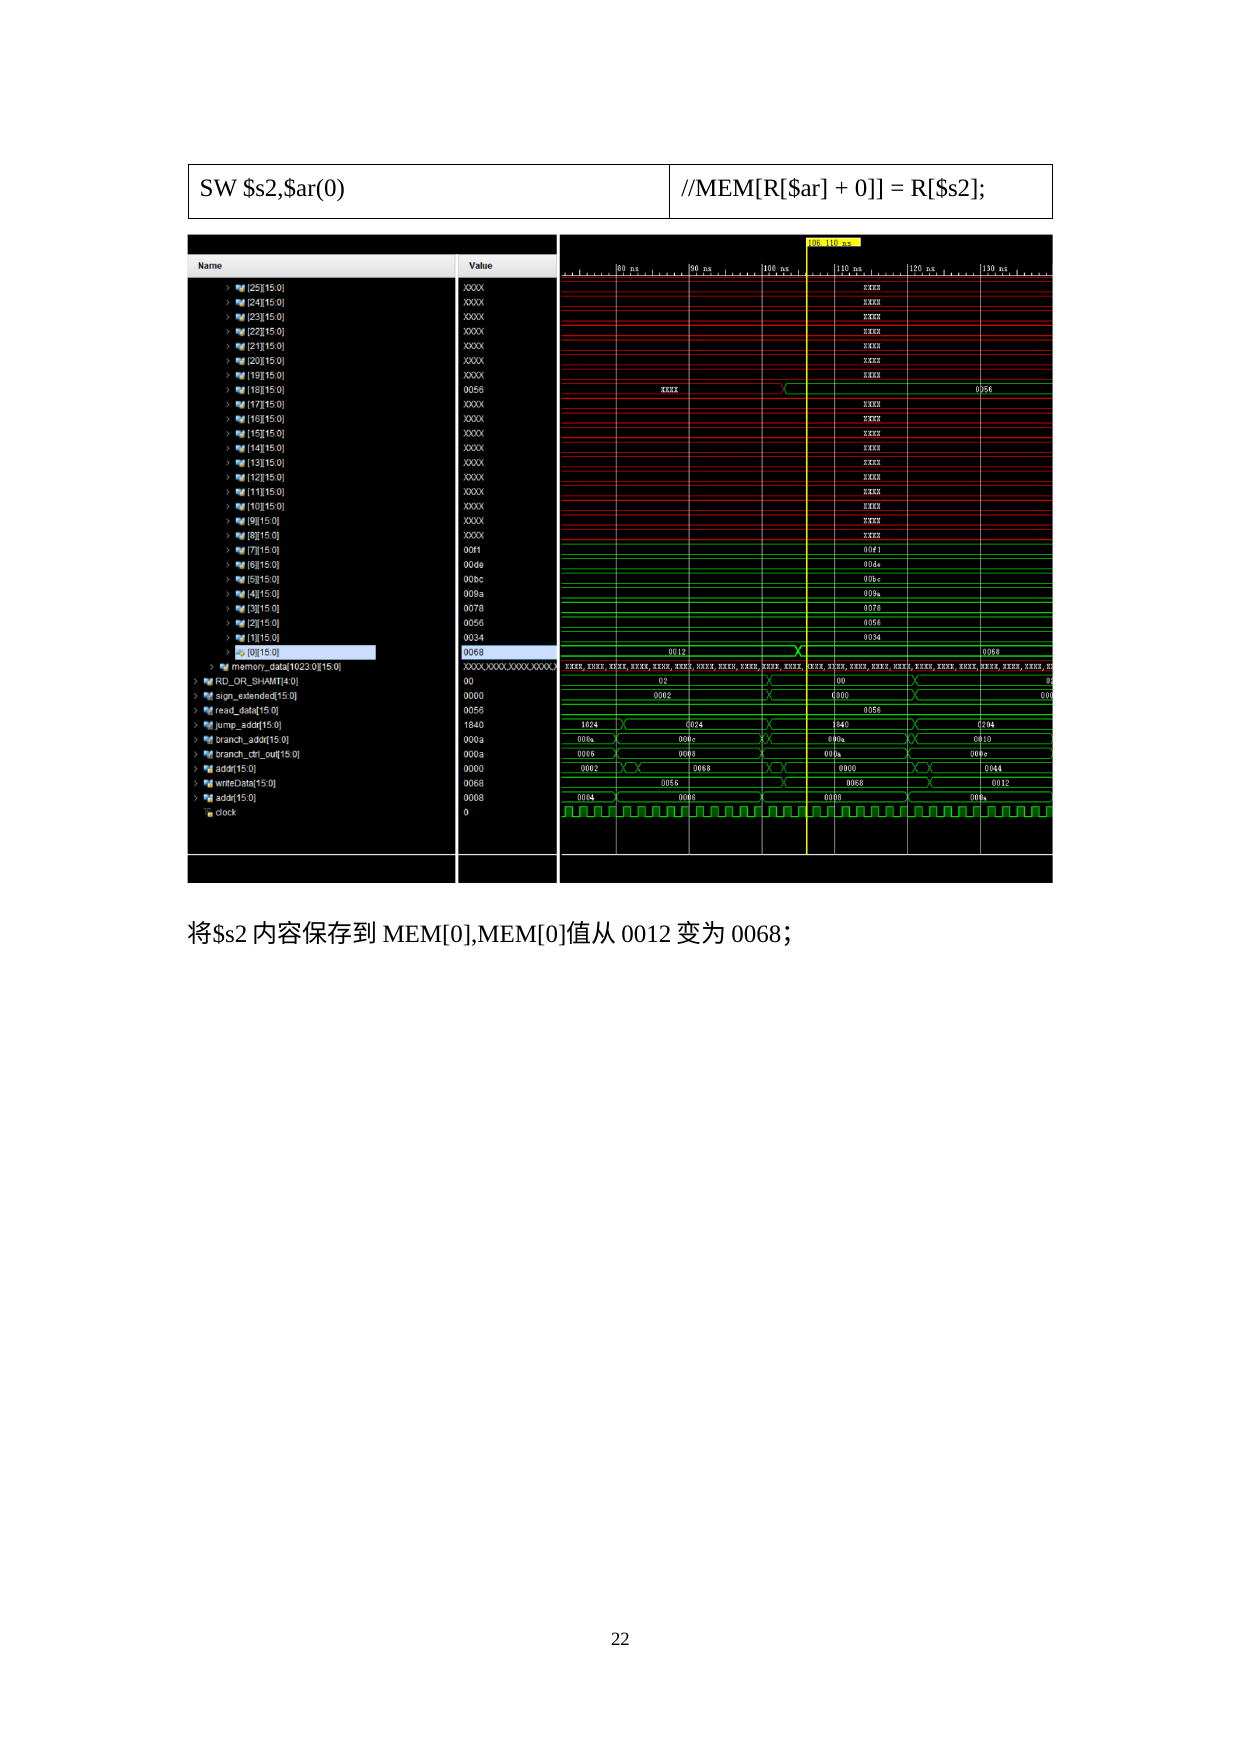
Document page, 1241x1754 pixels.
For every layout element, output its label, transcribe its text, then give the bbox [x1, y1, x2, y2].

table_header //MEM[R[$ar] + 0]] = R[$s2]; [670, 165, 1052, 218]
table_header SW $s2,$ar(0) [189, 165, 669, 218]
text 将$s2内容保存到MEM[0],MEM[0]值从0012变为0068； [187, 898, 1053, 966]
picture [187, 234, 1053, 883]
